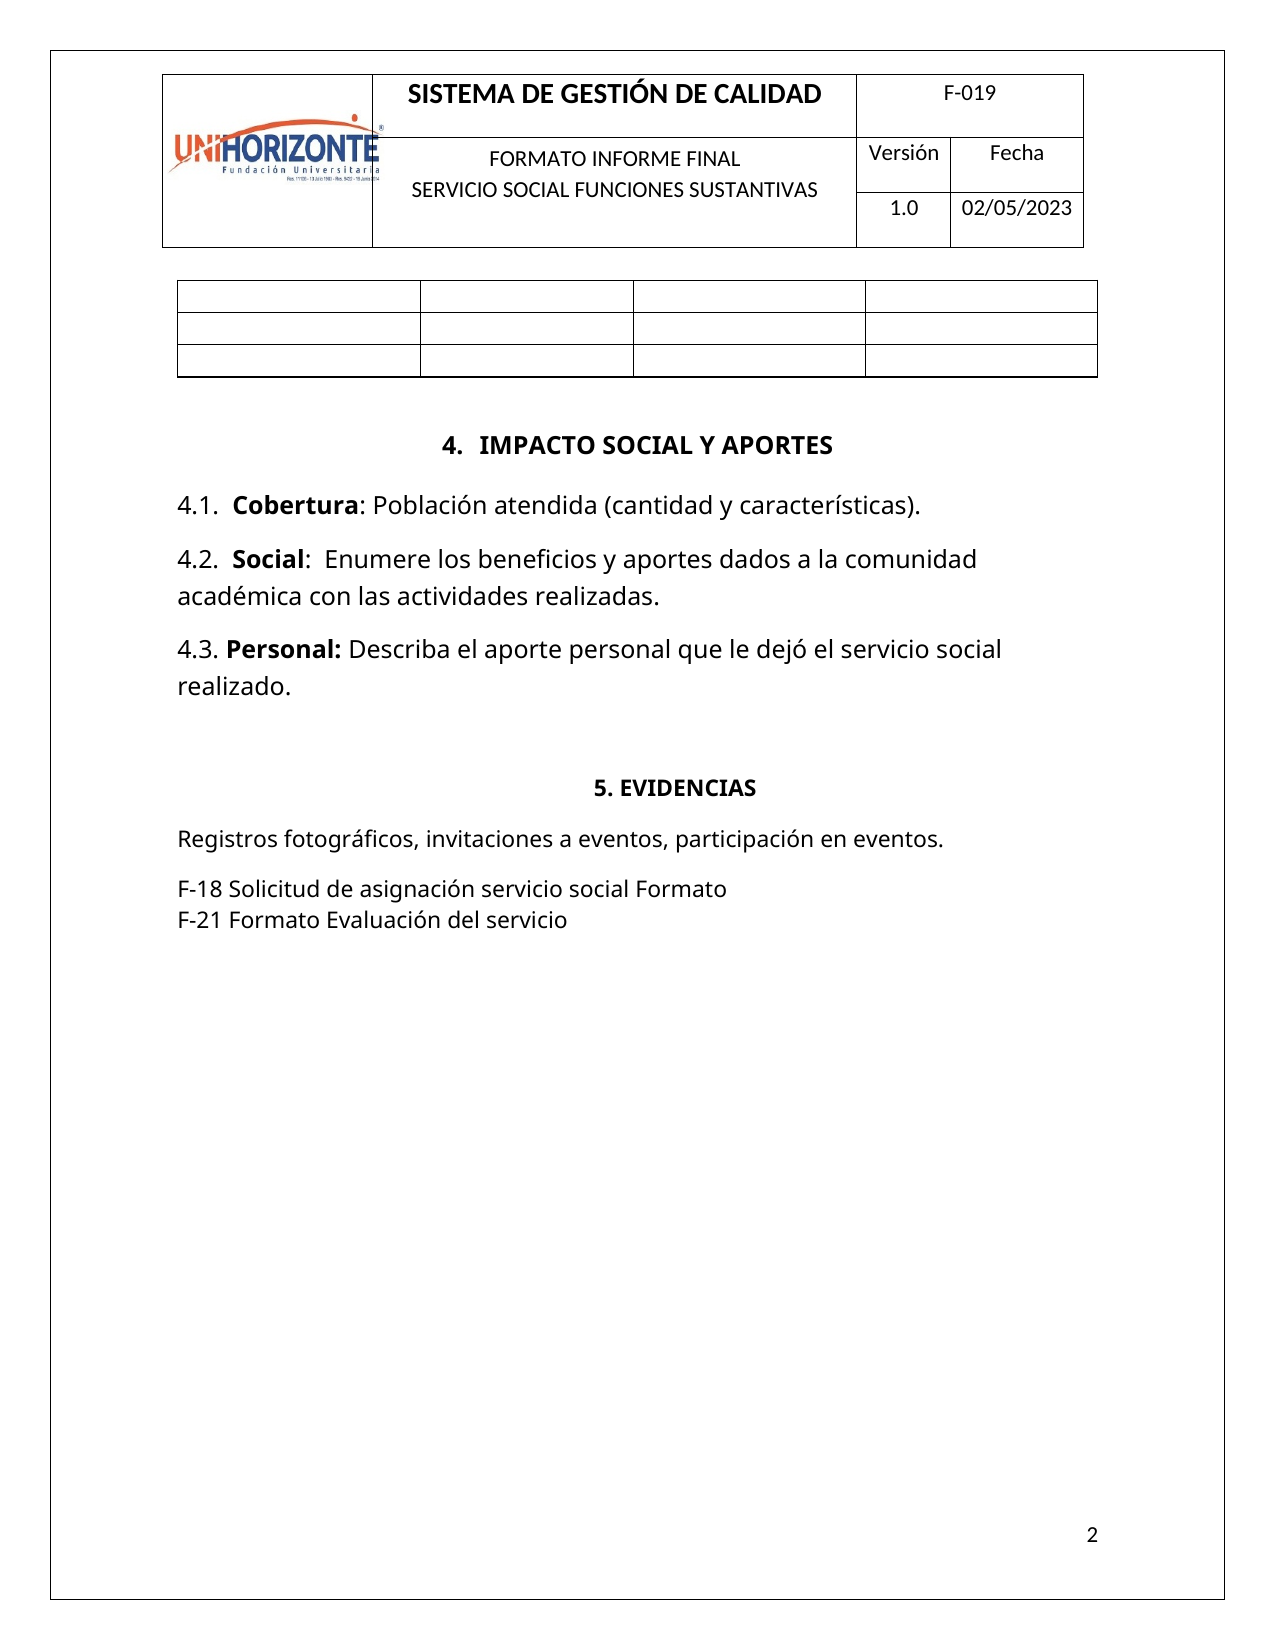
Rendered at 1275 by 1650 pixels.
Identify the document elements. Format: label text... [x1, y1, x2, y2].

table_cell [421, 345, 633, 376]
picture [373, 110, 388, 137]
picture [163, 110, 372, 185]
table_cell [421, 281, 633, 312]
table_cell [178, 345, 420, 376]
table_cell [634, 313, 865, 344]
table_cell [866, 281, 1097, 312]
text F-18 Solicitud de asignación servicio social Formato [177, 873, 1098, 904]
list IMPACTO SOCIAL Y APORTES [177, 428, 1098, 462]
table_cell [634, 281, 865, 312]
text 4.2. Social: Enumere los beneficios y aportes dados a la comunidad académica con las actividades realizadas. [177, 541, 1098, 612]
text Registros fotográficos, invitaciones a eventos, participación en eventos. [177, 823, 1098, 854]
table_cell [178, 313, 420, 344]
text F-21 Formato Evaluación del servicio [177, 904, 1098, 936]
text 5. EVIDENCIAS [252, 772, 1098, 803]
table_cell [634, 345, 865, 376]
table_cell [866, 345, 1097, 376]
text 4.1. Cobertura: Población atendida (cantidad y características). [177, 488, 1098, 522]
picture [373, 138, 388, 185]
table_cell [421, 313, 633, 344]
text 4.3. Personal: Describa el aporte personal que le dejó el servicio social realizado. [177, 632, 1098, 702]
table_cell [866, 313, 1097, 344]
table_cell [178, 281, 420, 312]
